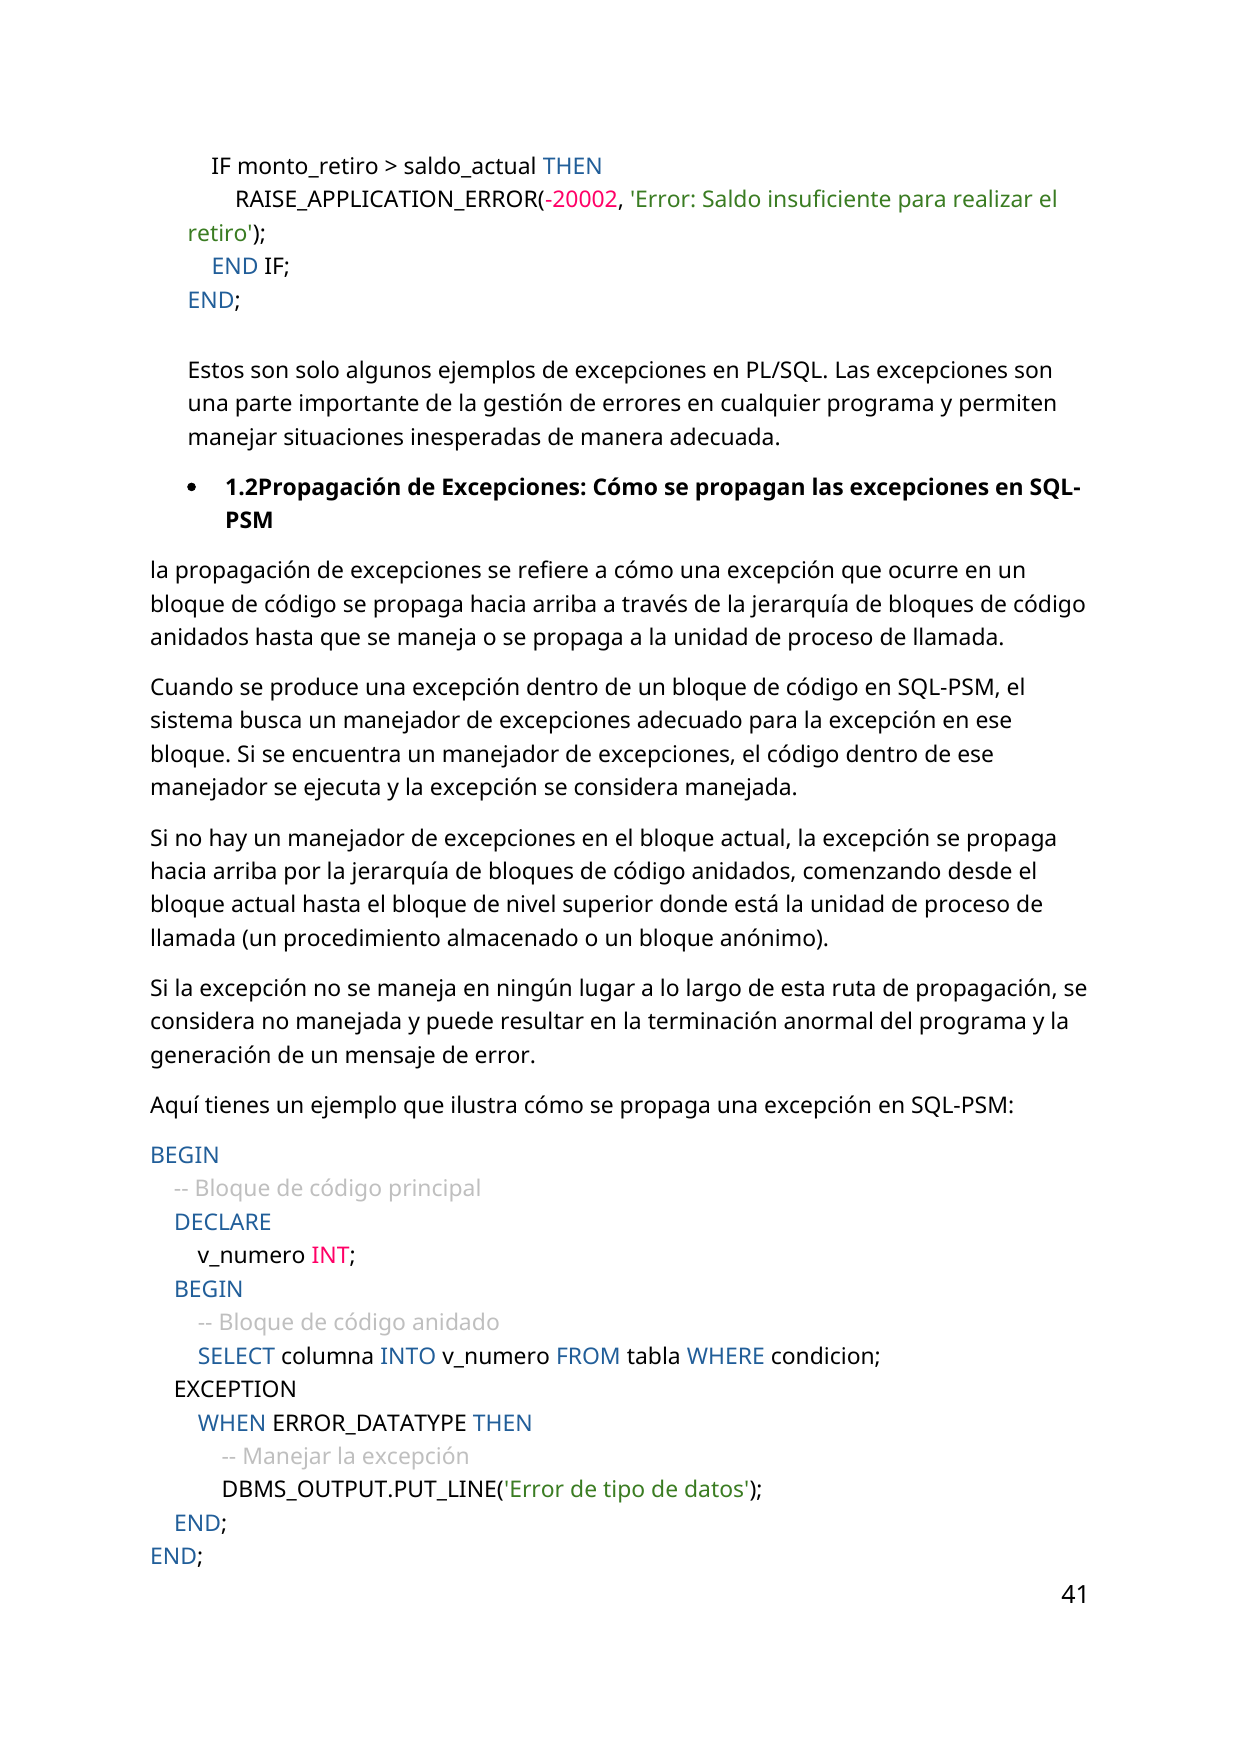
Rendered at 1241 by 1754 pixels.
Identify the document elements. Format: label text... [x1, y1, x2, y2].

text END; [150, 1507, 1090, 1538]
text -- Bloque de código anidado [150, 1306, 1090, 1337]
text RAISE_APPLICATION_ERROR(-20002, 'Error: Saldo insuficiente para realizar el retiro'); [187, 183, 1090, 248]
text BEGIN [150, 1139, 1090, 1170]
text DECLARE [150, 1206, 1090, 1237]
text SELECT columna INTO v_numero FROM tabla WHERE condicion; [150, 1339, 1090, 1371]
text -- Manejar la excepción [150, 1440, 1090, 1471]
text IF monto_retiro > saldo_actual THEN [187, 150, 1090, 181]
text Si la excepción no se maneja en ningún lugar a lo largo de esta ruta de propagación, se considera no manejada y puede resultar en la terminación anormal del programa y la generación de un mensaje de error. [150, 972, 1090, 1070]
text EXCEPTION [150, 1373, 1090, 1404]
text Aquí tienes un ejemplo que ilustra cómo se propaga una excepción en SQL-PSM: [150, 1089, 1090, 1120]
text BEGIN [150, 1273, 1090, 1304]
text END IF; [187, 250, 1090, 282]
text -- Bloque de código principal [150, 1172, 1090, 1204]
text v_numero INT; [150, 1239, 1090, 1271]
text la propagación de excepciones se refiere a cómo una excepción que ocurre en un bloque de código se propaga hacia arriba a través de la jerarquía de bloques de código anidados hasta que se maneja o se propaga a la unidad de proceso de llamada. [150, 554, 1090, 652]
text END; [187, 284, 1090, 315]
text DBMS_OUTPUT.PUT_LINE('Error de tipo de datos'); [150, 1473, 1090, 1504]
list 1.2Propagación de Excepciones: Cómo se propagan las excepciones en SQL-PSM [187, 471, 1090, 535]
text Cuando se produce una excepción dentro de un bloque de código en SQL-PSM, el sistema busca un manejador de excepciones adecuado para la excepción en ese bloque. Si se encuentra un manejador de excepciones, el código dentro de ese manejador se ejecuta y la excepción se considera manejada. [150, 671, 1090, 803]
text END; [150, 1540, 1090, 1571]
text WHEN ERROR_DATATYPE THEN [150, 1406, 1090, 1438]
text Si no hay un manejador de excepciones en el bloque actual, la excepción se propaga hacia arriba por la jerarquía de bloques de código anidados, comenzando desde el bloque actual hasta el bloque de nivel superior donde está la unidad de proceso de llamada (un procedimiento almacenado o un bloque anónimo). [150, 821, 1090, 953]
text Estos son solo algunos ejemplos de excepciones en PL/SQL. Las excepciones son una parte importante de la gestión de errores en cualquier programa y permiten manejar situaciones inesperadas de manera adecuada. [187, 353, 1090, 452]
